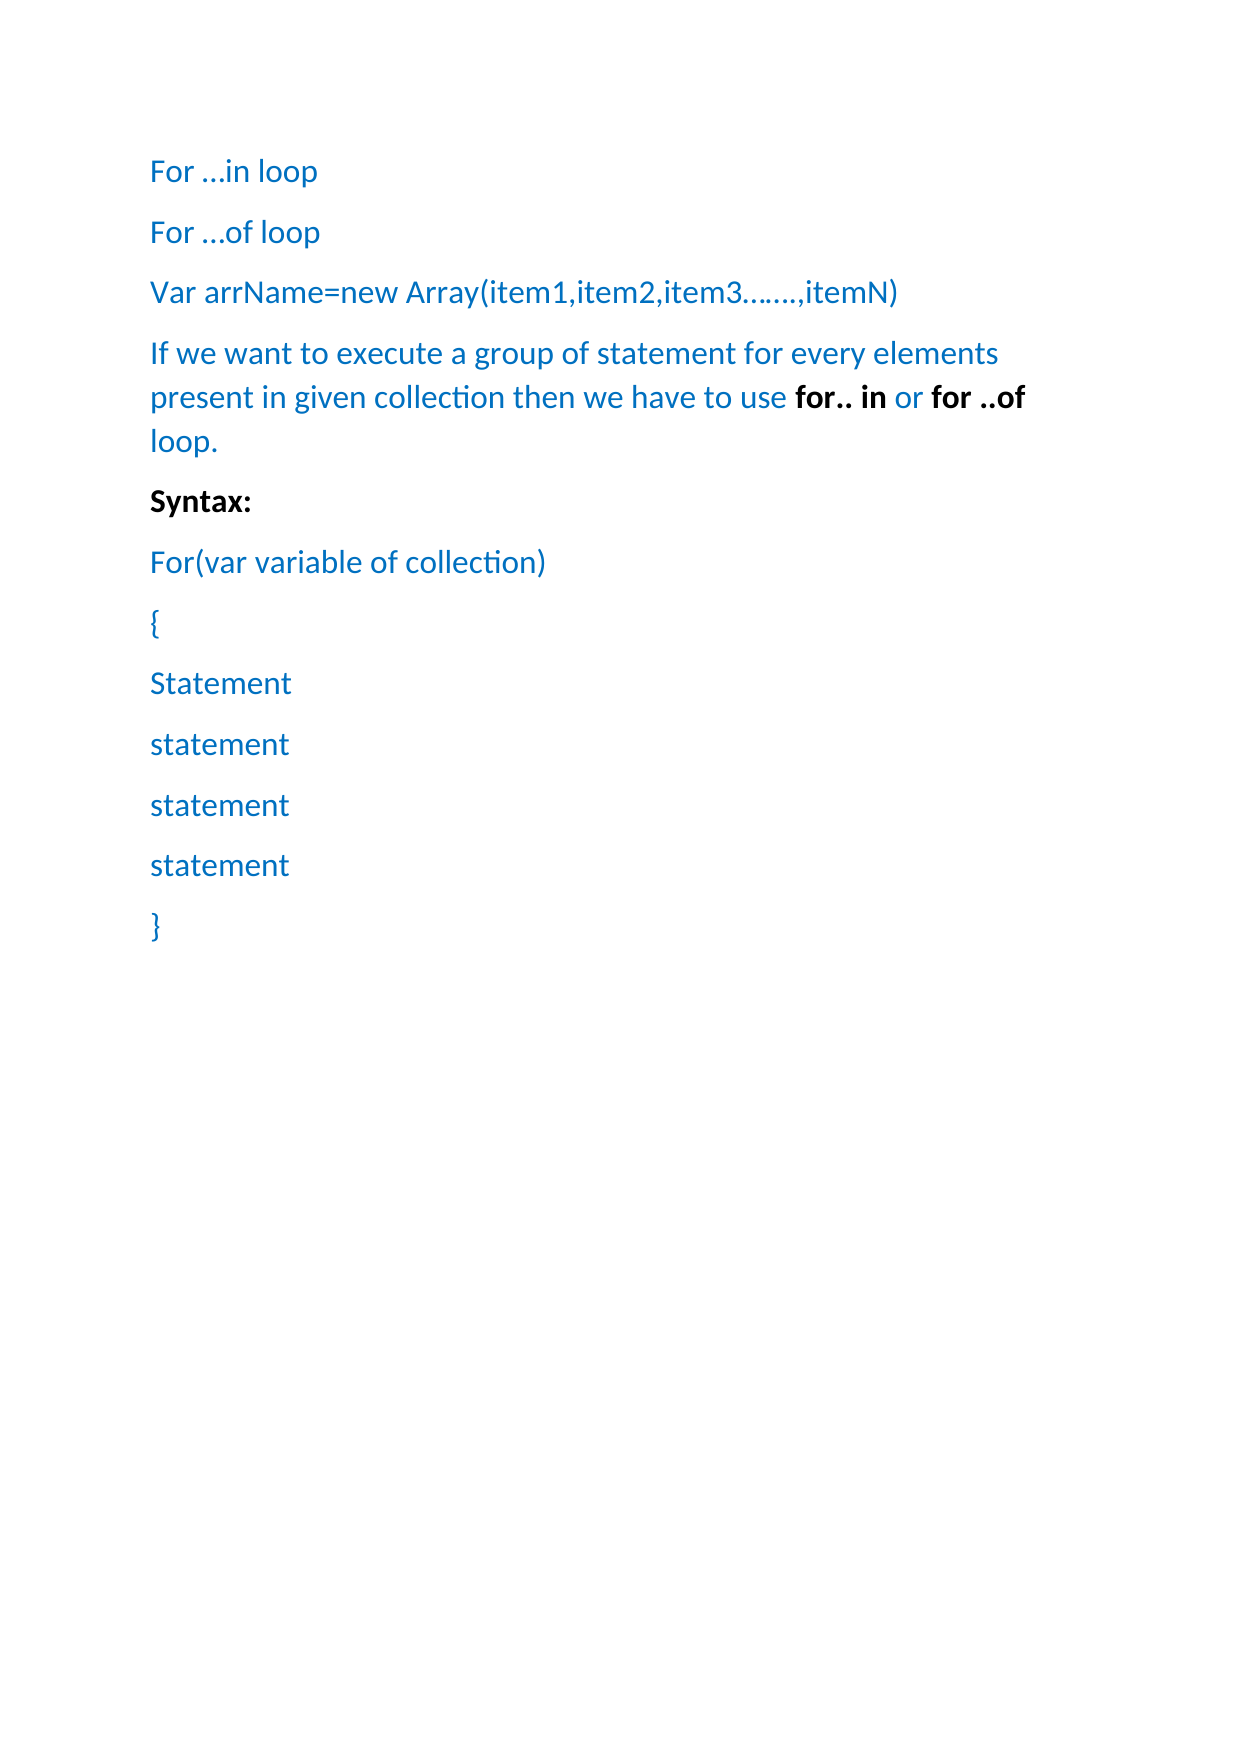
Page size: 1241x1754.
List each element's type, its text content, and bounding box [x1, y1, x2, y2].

text Statement [150, 662, 1090, 703]
text statement [150, 844, 1090, 885]
text For …of loop [150, 211, 1090, 251]
text If we want to execute a group of statement for every elements present in given collection then we have to use for.. in or for ..of loop. [150, 332, 1090, 461]
text For …in loop [150, 150, 1090, 191]
text { [150, 602, 1090, 642]
text Var arrName=new Array(item1,item2,item3…….,itemN) [150, 271, 1090, 312]
text statement [150, 723, 1090, 764]
text For(var variable of collection) [150, 541, 1090, 582]
text statement [150, 783, 1090, 824]
text Syntax: [150, 480, 1090, 521]
text } [150, 905, 1090, 946]
